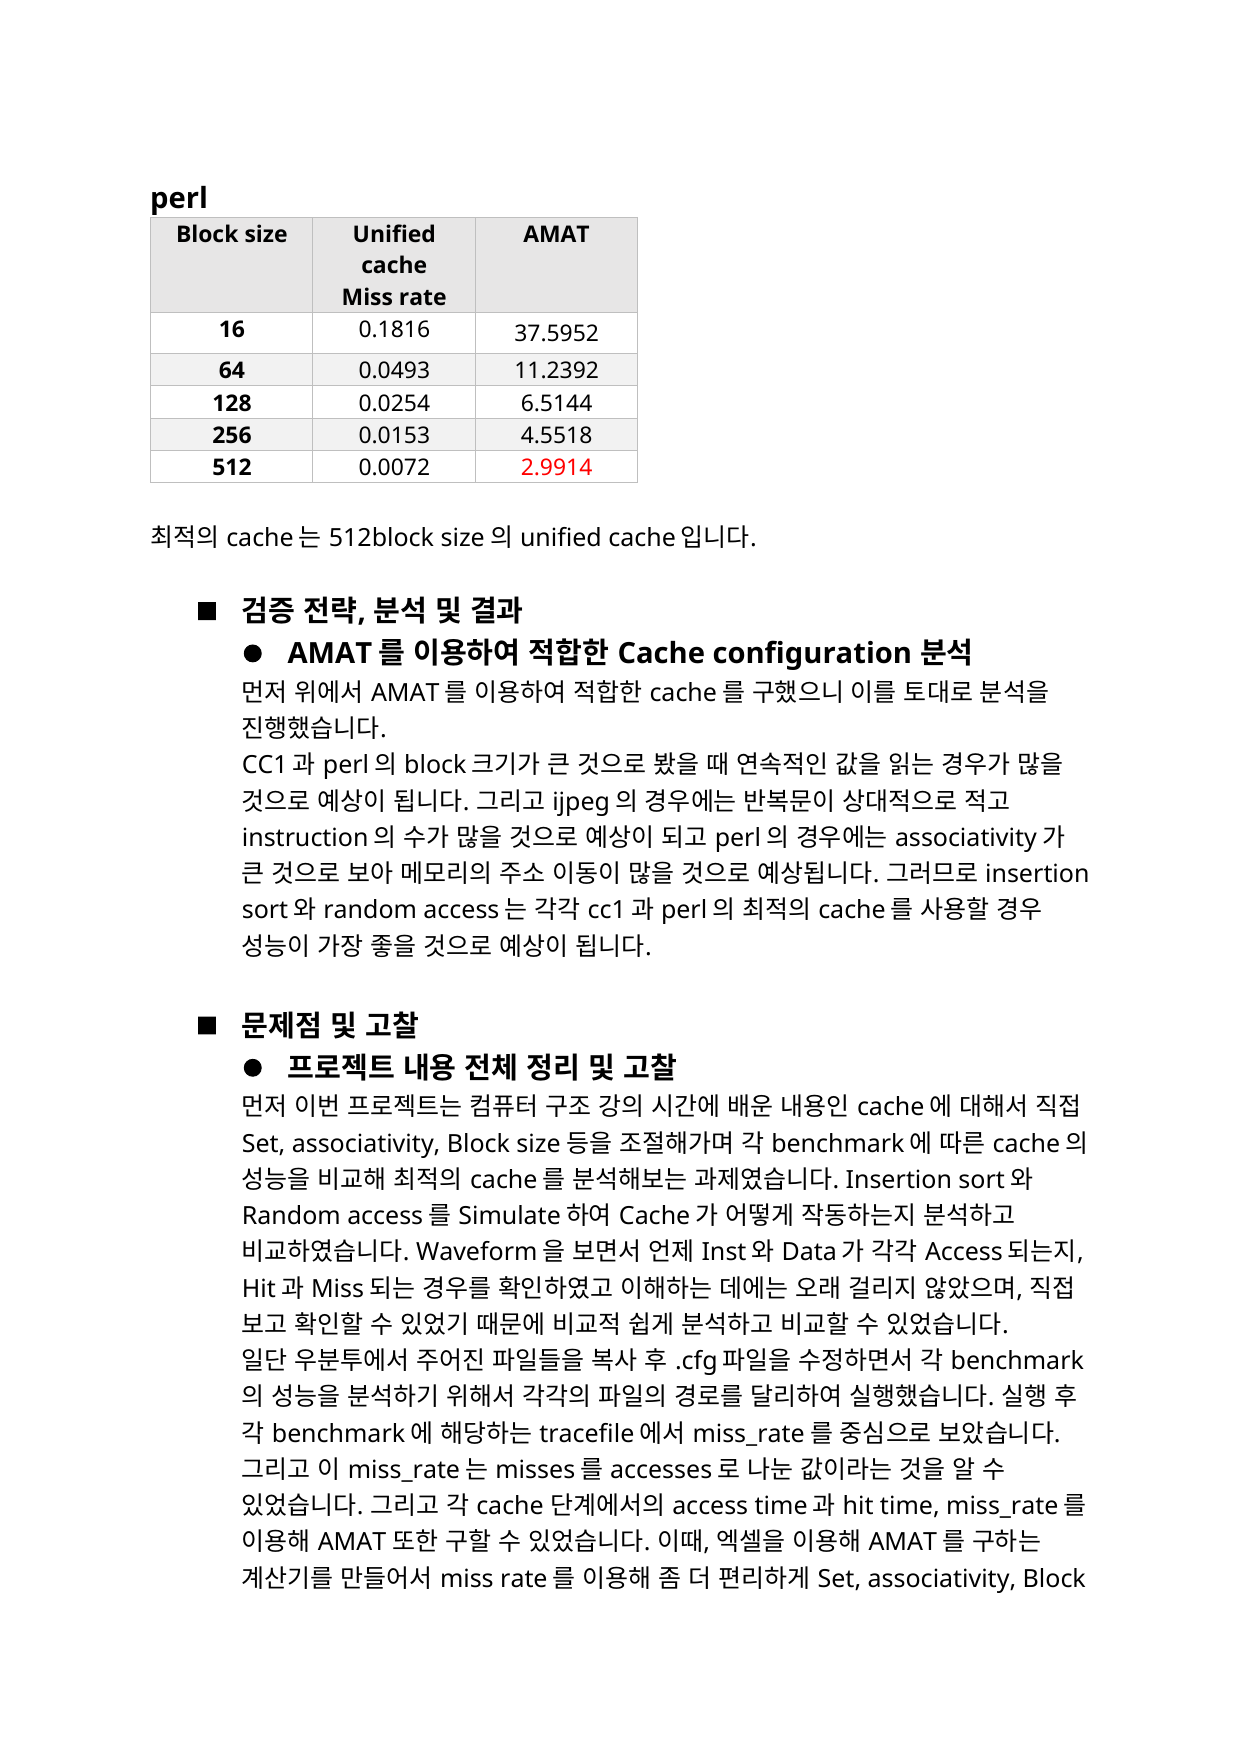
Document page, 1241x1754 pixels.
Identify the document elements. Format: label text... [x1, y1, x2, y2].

table_cell 4.5518 [476, 419, 637, 450]
table_header Unified cache Miss rate [313, 218, 475, 312]
table_cell 16 [151, 313, 312, 353]
table_cell 512 [151, 451, 312, 482]
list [242, 1087, 1090, 1594]
table_cell 2.9914 [476, 451, 637, 482]
table_cell 0.1816 [313, 313, 475, 353]
table_header Block size [151, 218, 312, 312]
list AMAT를 이용하여 적합한 Cache configuration 분석 [242, 630, 1090, 672]
table_cell 128 [151, 386, 312, 418]
list CC1과 perl의 block크기가 큰 것으로 봤을 때 연속적인 값을 읽는 경우가 많을 것으로 예상이 됩니다. 그리고 ijpeg의 경우에는 반복문이 상대적으로 적고 instruction의 수가 많을 것으로 예상이 되고 perl의 경우에는 associativity가 큰 것으로 보아 메모리의 주소 이동이 많을 것으로 예상됩니다. 그러므로 insertion sort와 random access는 각각 cc1과 perl의 최적의 cache를 사용할 경우 성능이 가장 좋을 것으로 예상이 됩니다. [242, 745, 1090, 962]
text perl [150, 177, 1090, 217]
table_cell 0.0254 [313, 386, 475, 418]
table_cell 11.2392 [476, 354, 637, 385]
table_cell 0.0493 [313, 354, 475, 385]
list 검증 전략, 분석 및 결과 [196, 588, 1090, 630]
table_cell 6.5144 [476, 386, 637, 418]
table_cell 0.0153 [313, 419, 475, 450]
table_cell 256 [151, 419, 312, 450]
list 프로젝트 내용 전체 정리 및 고찰 [242, 1044, 1090, 1087]
list 먼저 위에서 AMAT를 이용하여 적합한 cache를 구했으니 이를 토대로 분석을 진행했습니다. [242, 672, 1090, 745]
table_header AMAT [476, 218, 637, 312]
text 최적의 cache는 512block size의 unified cache입니다. [150, 517, 1090, 554]
table_cell 0.0072 [313, 451, 475, 482]
table_cell 64 [151, 354, 312, 385]
list 문제점 및 고찰 [196, 1002, 1090, 1044]
table_cell 37.5952 [476, 313, 637, 353]
